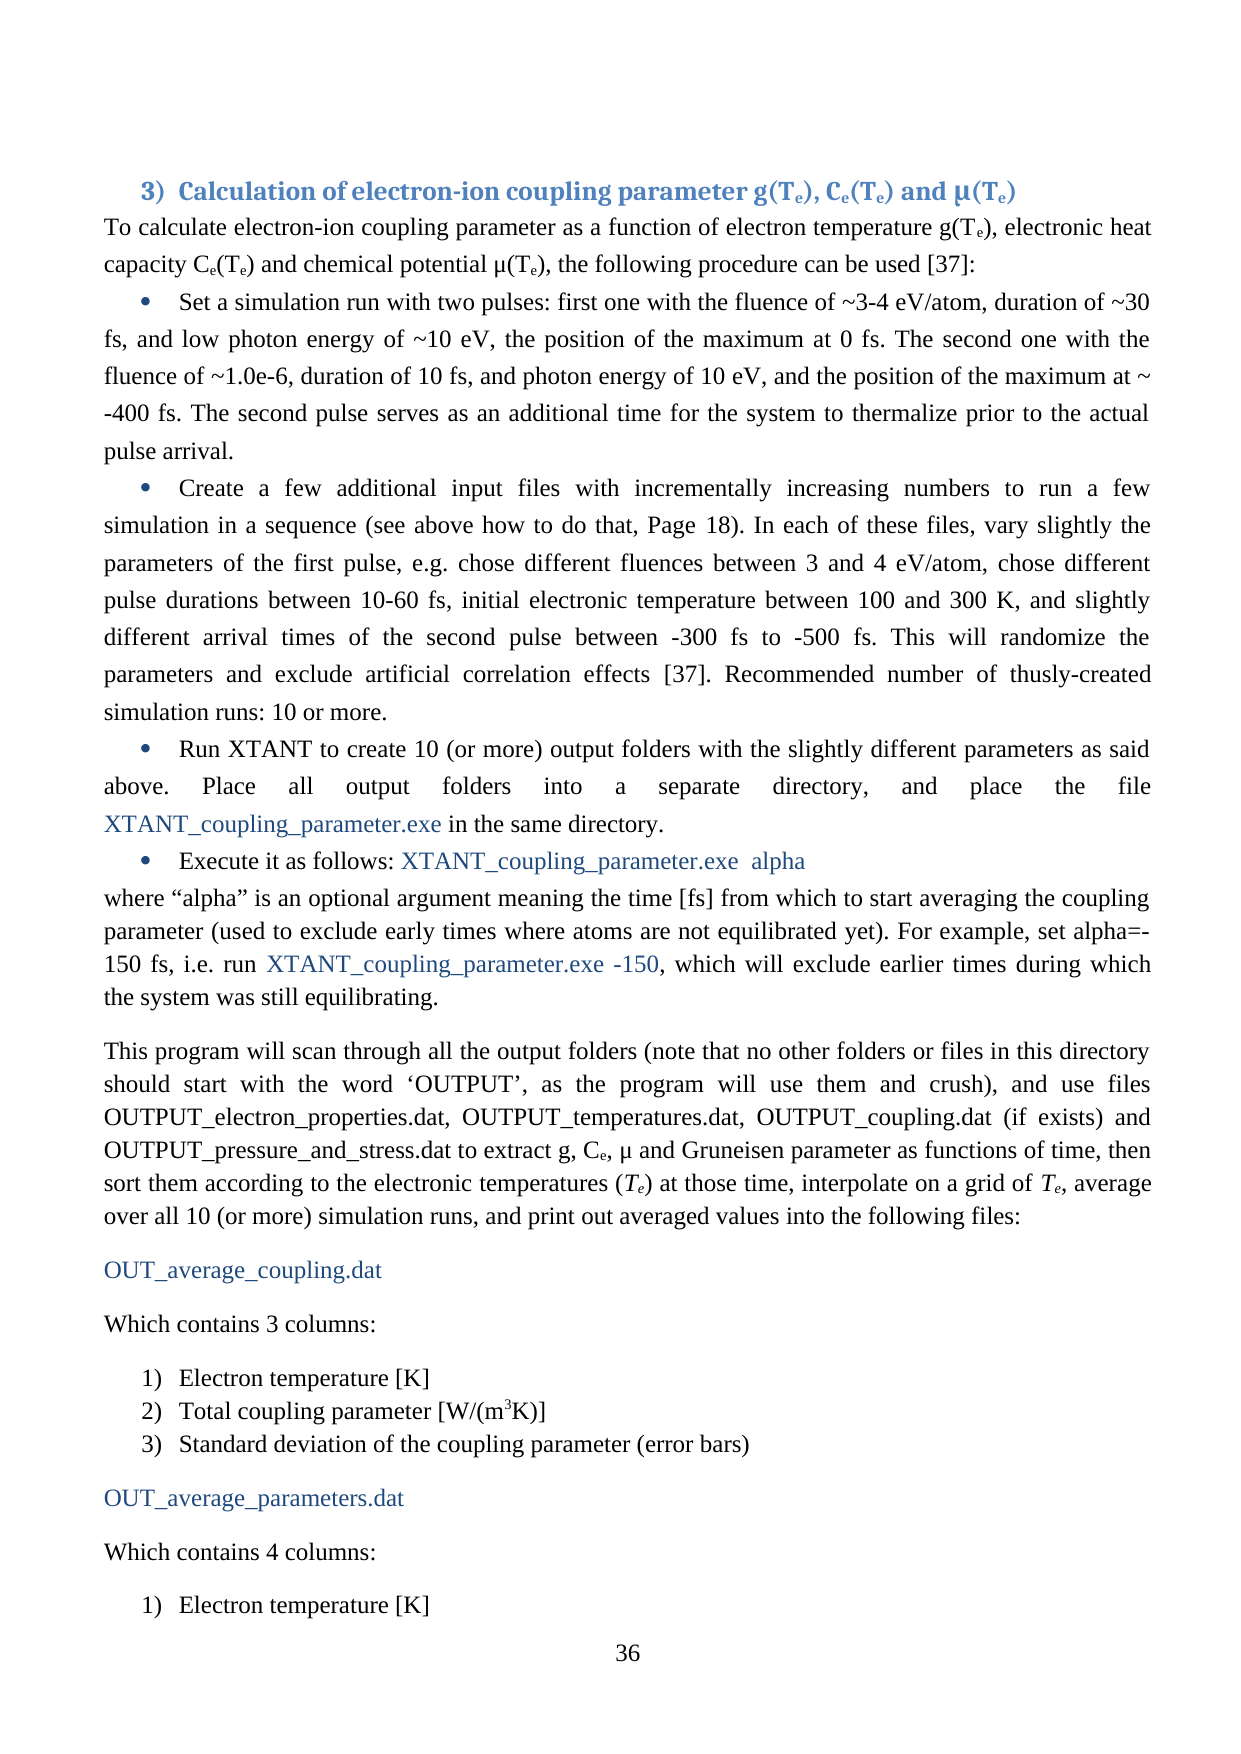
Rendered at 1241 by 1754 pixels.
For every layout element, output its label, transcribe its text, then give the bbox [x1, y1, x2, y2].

list Electron temperature [K] [141, 1590, 1152, 1619]
text where “alpha” is an optional argument meaning the time [fs] from which to start averaging the coupling parameter (used to exclude early times where atoms are not equilibrated yet). For example, set alpha=-150 fs, i.e. run XTANT_coupling_parameter.exe -150, which will exclude earlier times during which the system was still equilibrating. [103, 883, 1152, 1011]
text OUT_average_coupling.dat [103, 1255, 1152, 1284]
text Which contains 3 columns: [103, 1309, 1152, 1338]
text This program will scan through all the output folders (note that no other folders or files in this directory should start with the word ‘OUTPUT’, as the program will use them and crush), and use files OUTPUT_electron_properties.dat, OUTPUT_temperatures.dat, OUTPUT_coupling.dat (if exists) and OUTPUT_pressure_and_stress.dat to extract g, Ce, μ and Gruneisen parameter as functions of time, then sort them according to the electronic temperatures (Te) at those time, interpolate on a grid of Te, average over all 10 (or more) simulation runs, and print out averaged values into the following files: [103, 1036, 1152, 1230]
list Standard deviation of the coupling parameter (error bars) [141, 1429, 1152, 1458]
text OUT_average_parameters.dat [103, 1483, 1152, 1511]
list Execute it as follows: XTANT_coupling_parameter.exe alpha [103, 846, 1152, 875]
list Electron temperature [K] [141, 1363, 1152, 1392]
text Which contains 4 columns: [103, 1537, 1152, 1565]
list Total coupling parameter [W/(m3K)] [141, 1396, 1152, 1424]
list Run XTANT to create 10 (or more) output folders with the slightly different parameters as said above. Place all output folders into a separate directory, and place the file XTANT_coupling_parameter.exe in the same directory. [103, 734, 1152, 837]
subtitle Calculation of electron-ion coupling parameter g(Te), Ce(Te) and μ(Te) [141, 176, 1152, 207]
